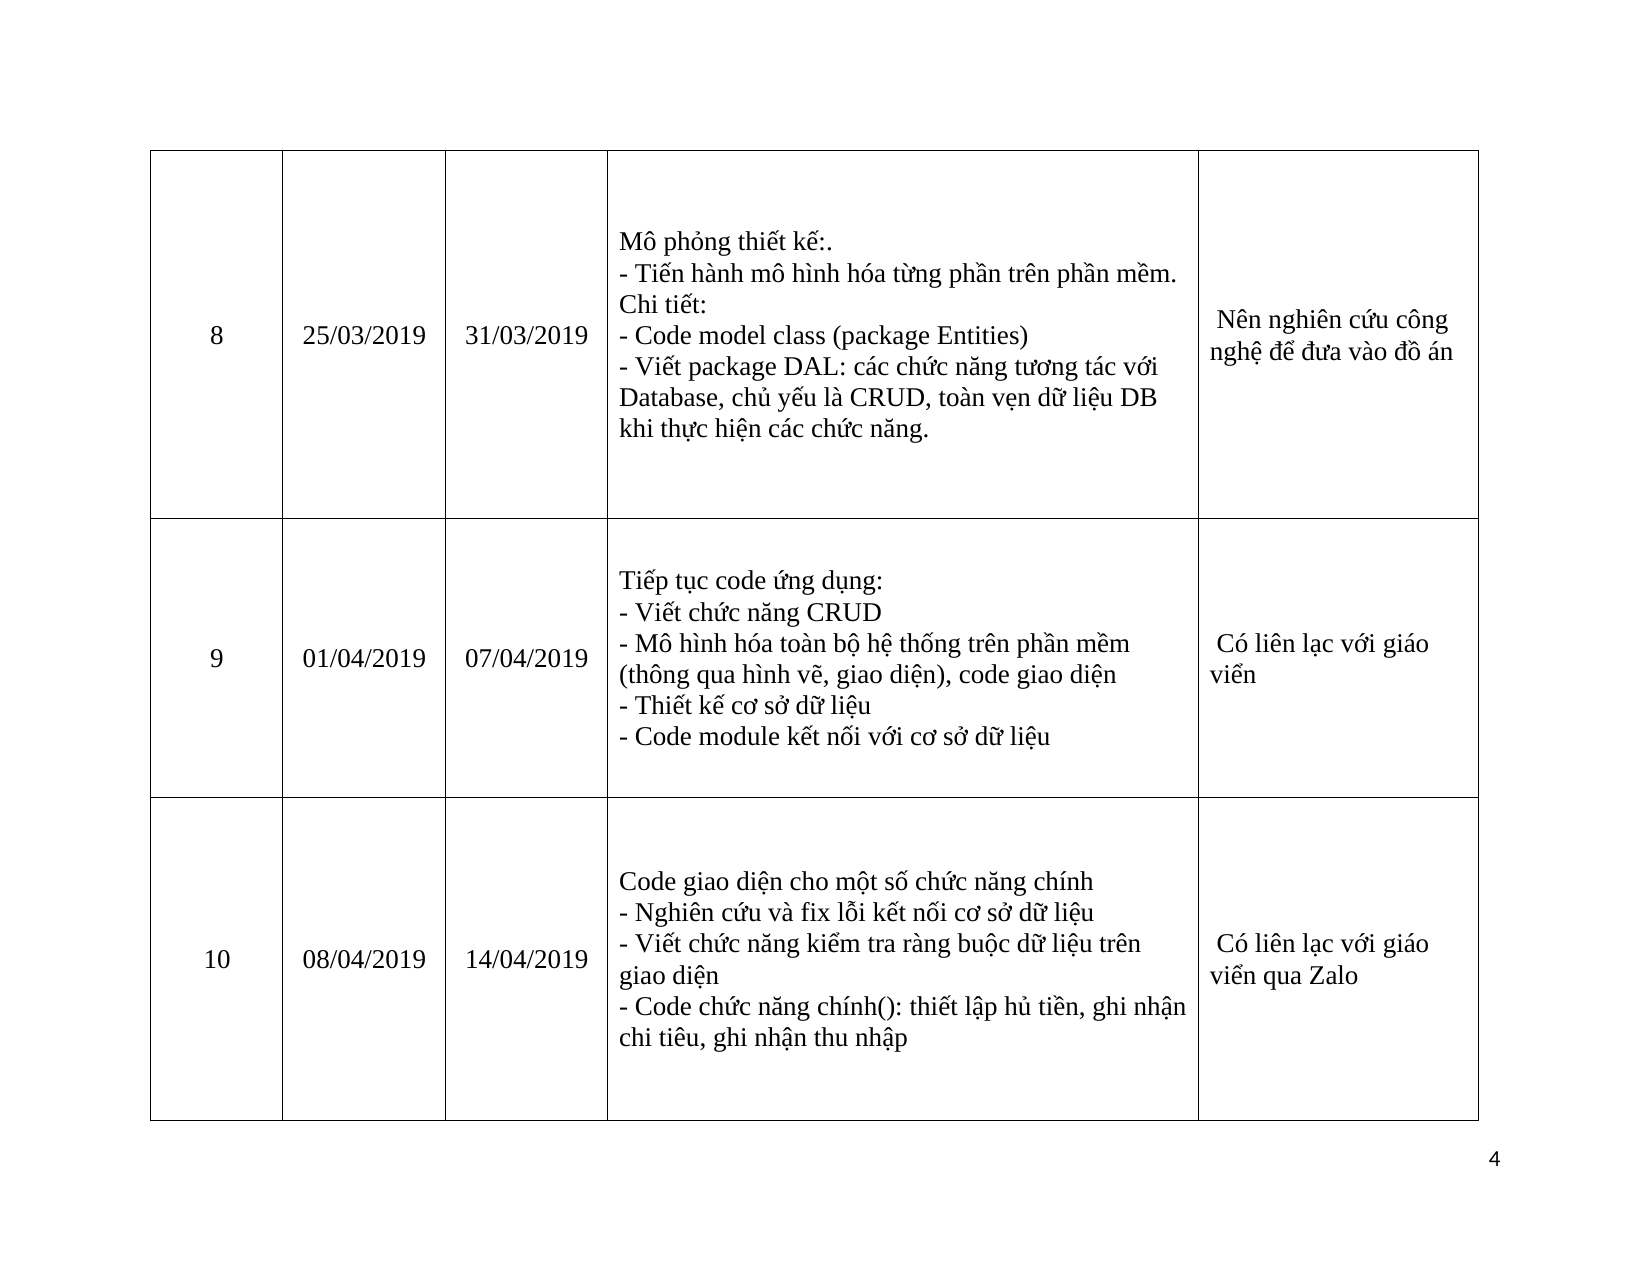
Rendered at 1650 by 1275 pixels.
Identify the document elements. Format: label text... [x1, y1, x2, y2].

table_cell 14/04/2019 [446, 798, 607, 1119]
table_cell Nên nghiên cứu công nghệ để đưa vào đồ án [1199, 151, 1478, 518]
table_cell 9 [151, 519, 282, 797]
table_cell 08/04/2019 [283, 798, 445, 1119]
table_cell 07/04/2019 [446, 519, 607, 797]
table_cell Code giao diện cho một số chức năng chính - Nghiên cứu và fix lỗi kết nối cơ sở dữ liệu - Viết chức năng kiểm tra ràng buộc dữ liệu trên giao diện - Code chức năng chính(): thiết lập hủ tiền, ghi nhận chi tiêu, ghi nhận thu nhập [608, 798, 1198, 1119]
table_cell Mô phỏng thiết kế:. - Tiến hành mô hình hóa từng phần trên phần mềm. Chi tiết: - Code model class (package Entities) - Viết package DAL: các chức năng tương tác với Database, chủ yếu là CRUD, toàn vẹn dữ liệu DB khi thực hiện các chức năng. [608, 151, 1198, 518]
table_cell 10 [151, 798, 282, 1119]
table_cell 01/04/2019 [283, 519, 445, 797]
table_cell Có liên lạc với giáo viển qua Zalo [1199, 798, 1478, 1119]
table_cell Tiếp tục code ứng dụng: - Viết chức năng CRUD - Mô hình hóa toàn bộ hệ thống trên phần mềm (thông qua hình vẽ, giao diện), code giao diện - Thiết kế cơ sở dữ liệu - Code module kết nối với cơ sở dữ liệu [608, 519, 1198, 797]
table_cell 8 [151, 151, 282, 518]
table_cell 25/03/2019 [283, 151, 445, 518]
table_cell Có liên lạc với giáo viển [1199, 519, 1478, 797]
table_cell 31/03/2019 [446, 151, 607, 518]
